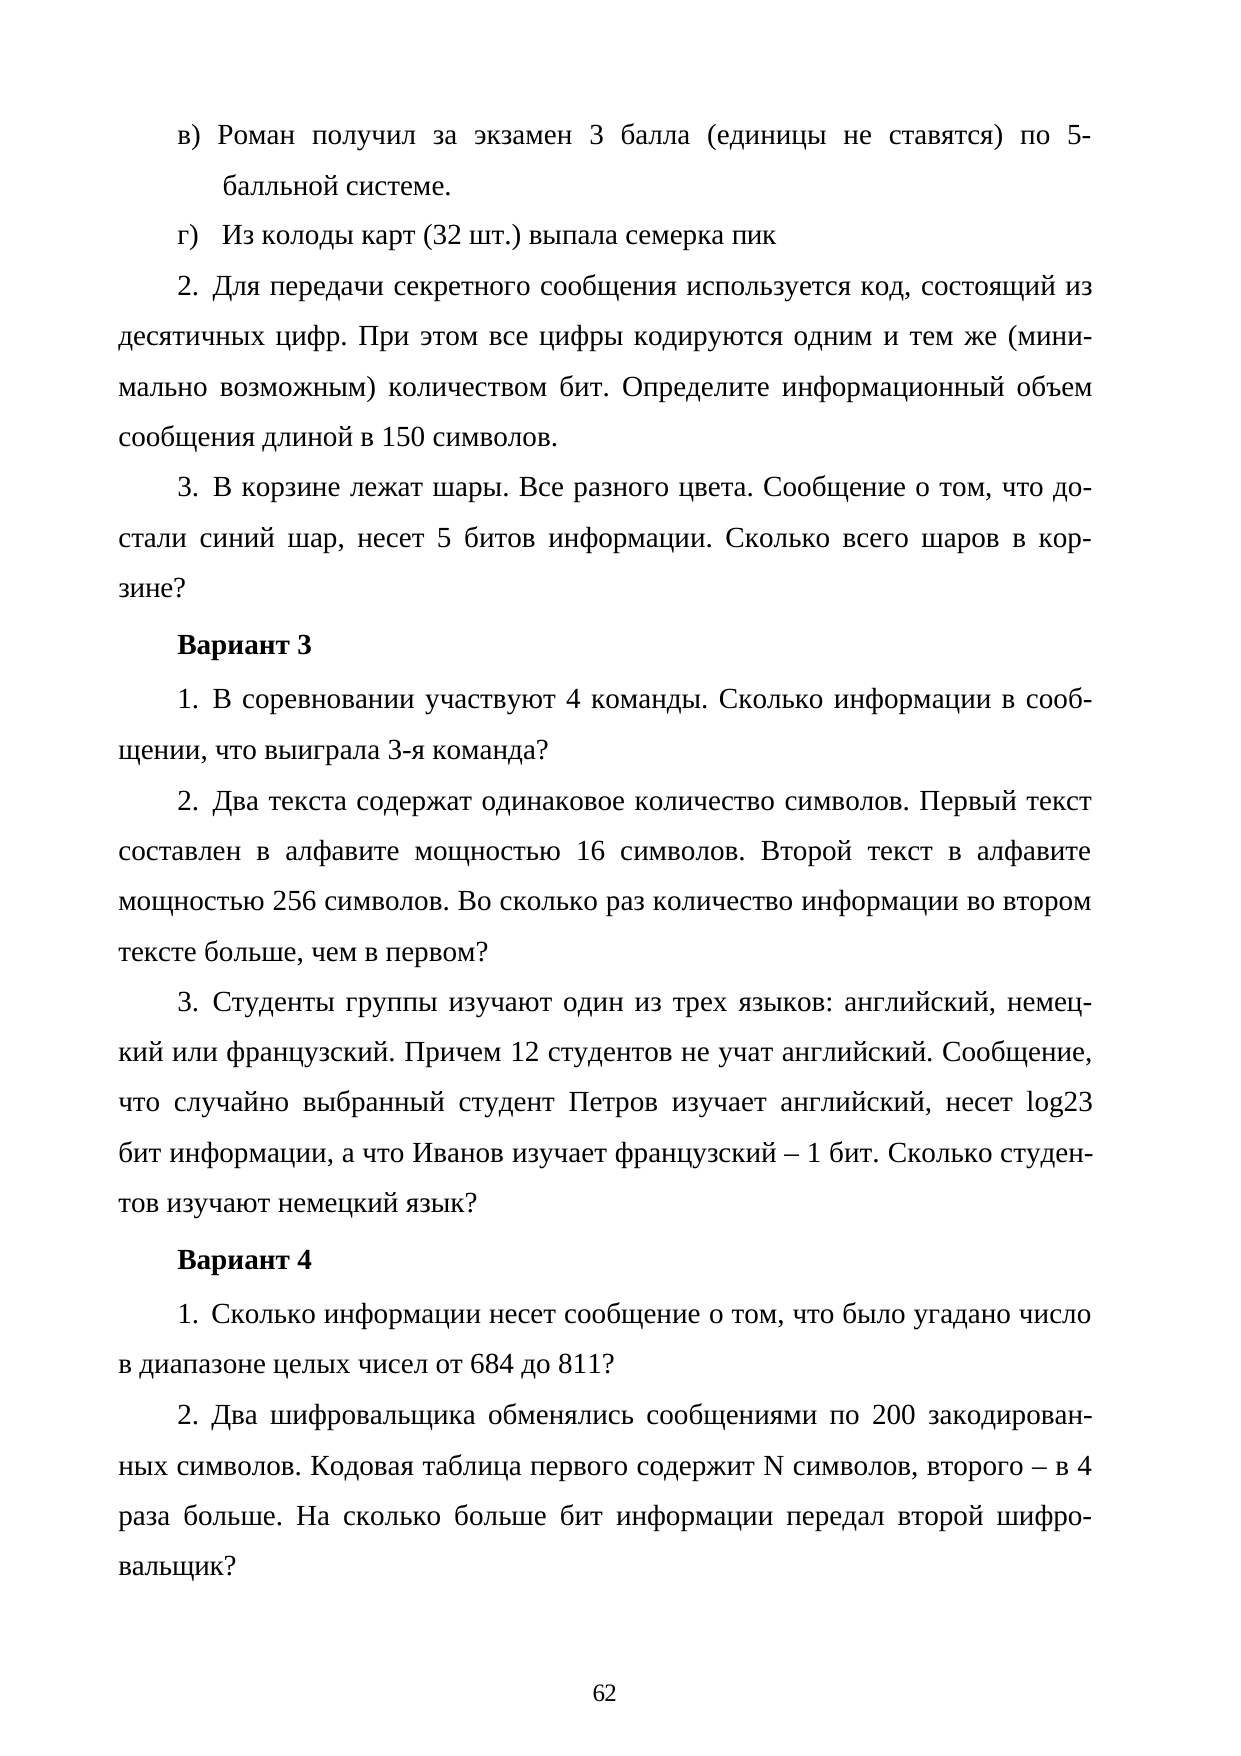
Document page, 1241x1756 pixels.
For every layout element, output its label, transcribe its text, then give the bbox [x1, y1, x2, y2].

list Для передачи секретного сообщения используется код, состоящий из десятичных цифр. При этом все цифры кодируются одним и тем же (мини- мально возможным) количеством бит. Определите информационный объем сообщения длиной в 150 символов. [118, 268, 1093, 453]
list В корзине лежат шары. Все разного цвета. Сообщение о том, что до- стали синий шар, несет 5 битов информации. Сколько всего шаров в кор- зине? [118, 469, 1093, 604]
list Два текста содержат одинаковое количество символов. Первый текст составлен в алфавите мощностью 16 символов. Второй текст в алфавите мощностью 256 символов. Во сколько раз количество информации во втором тексте больше, чем в первом? [118, 783, 1092, 967]
list В соревновании участвуют 4 команды. Сколько информации в сооб- щении, что выиграла 3-я команда? [118, 681, 1093, 766]
text в) Роман получил за экзамен 3 балла (единицы не ставятся) по 5- балльной системе. [177, 117, 1093, 201]
list Студенты группы изучают один из трех языков: английский, немец- кий или французский. Причем 12 студентов не учат английский. Сообщение, что случайно выбранный студент Петров изучает английский, несет log23 бит информации, а что Иванов изучает французский – 1 бит. Сколько студен- тов изучают немецкий язык? [118, 984, 1093, 1219]
list Два шифровальщика обменялись сообщениями по 200 закодирован- ных символов. Кодовая таблица первого содержит N символов, второго – в 4 раза больше. На сколько больше бит информации передал второй шифро- вальщик? [118, 1397, 1093, 1582]
text г) Из колоды карт (32 шт.) выпала семерка пик [177, 218, 1196, 251]
list Сколько информации несет сообщение о том, что было угадано число в диапазоне целых чисел от 684 до 811? [118, 1296, 1092, 1380]
subtitle Вариант 4 [177, 1242, 1196, 1275]
subtitle Вариант 3 [177, 627, 1196, 661]
